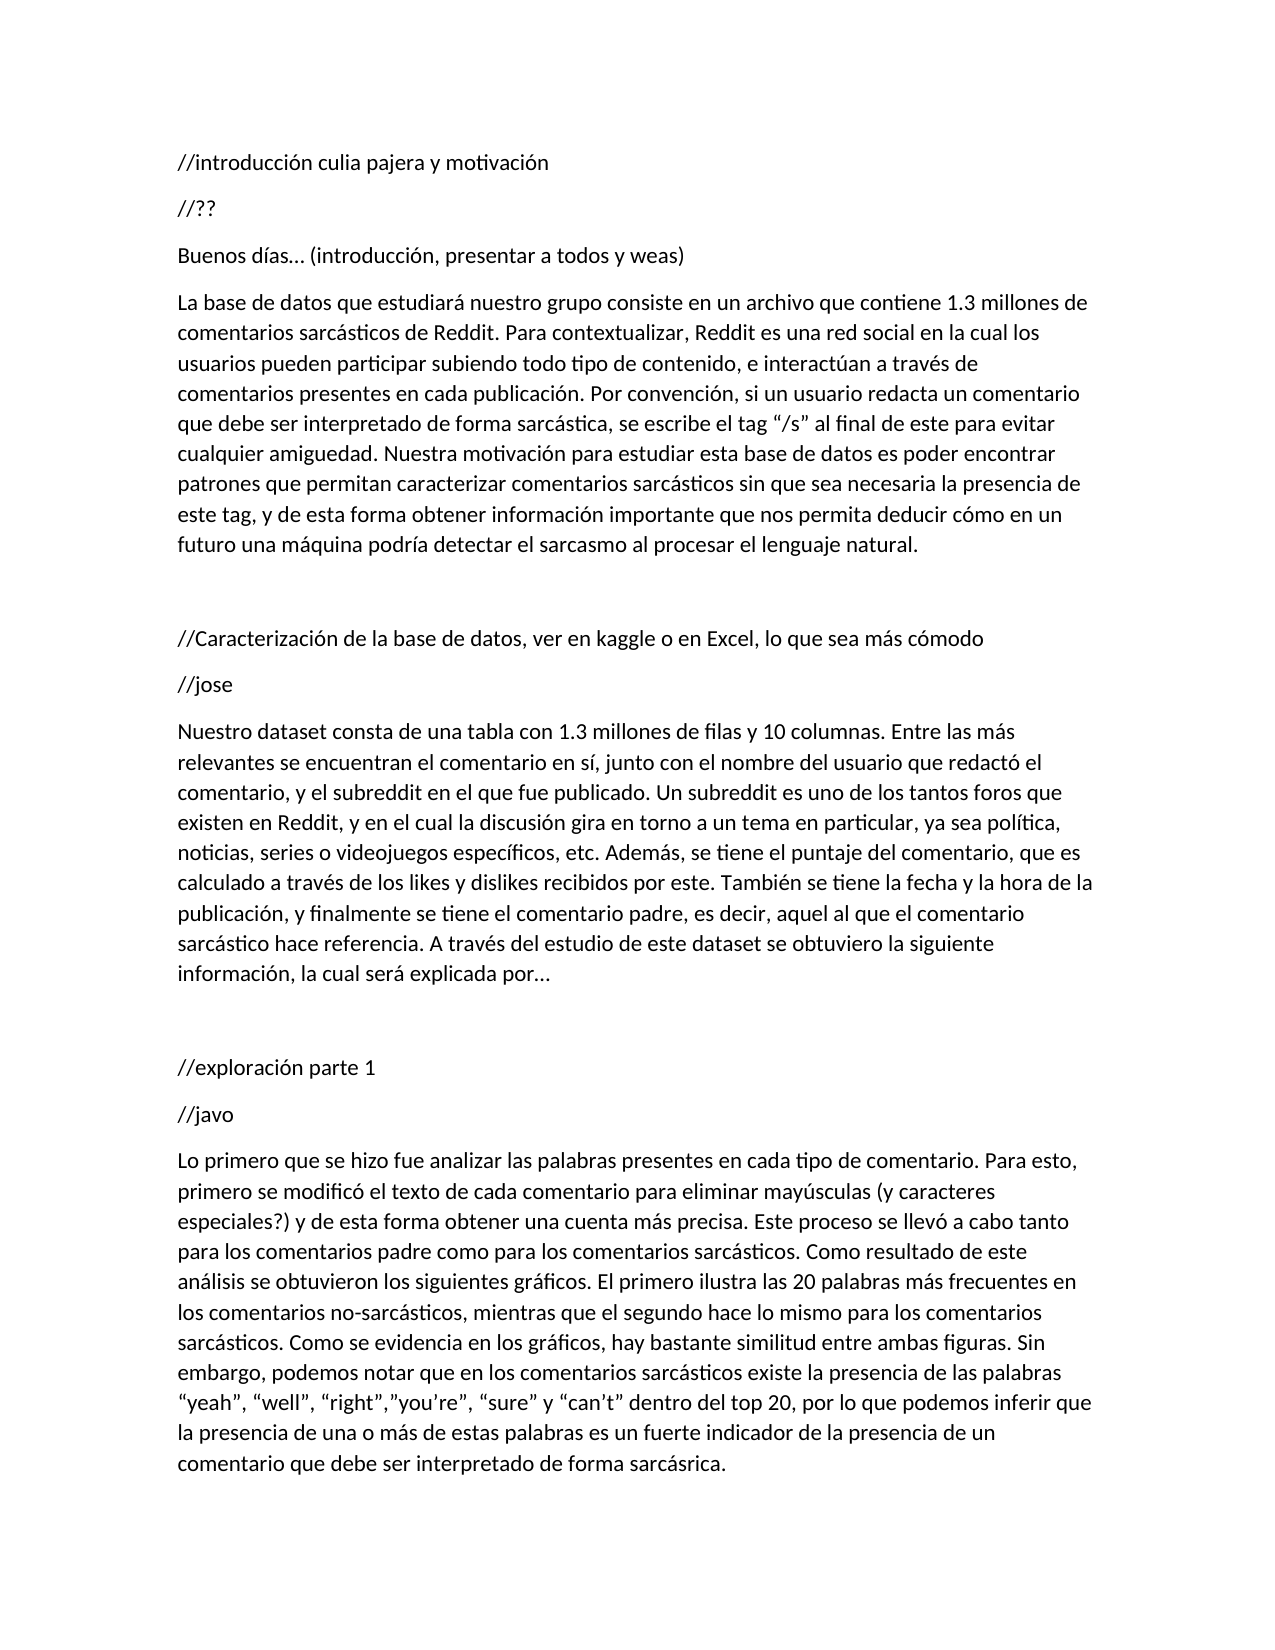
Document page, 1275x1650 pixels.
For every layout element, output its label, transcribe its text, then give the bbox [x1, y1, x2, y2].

text Lo primero que se hizo fue analizar las palabras presentes en cada tipo de comentario. Para esto, primero se modificó el texto de cada comentario para eliminar mayúsculas (y caracteres especiales?) y de esta forma obtener una cuenta más precisa. Este proceso se llevó a cabo tanto para los comentarios padre como para los comentarios sarcásticos. Como resultado de este análisis se obtuvieron los siguientes gráficos. El primero ilustra las 20 palabras más frecuentes en los comentarios no-sarcásticos, mientras que el segundo hace lo mismo para los comentarios sarcásticos. Como se evidencia en los gráficos, hay bastante similitud entre ambas figuras. Sin embargo, podemos notar que en los comentarios sarcásticos existe la presencia de las palabras “yeah”, “well”, “right”,”you’re”, “sure” y “can’t” dentro del top 20, por lo que podemos inferir que la presencia de una o más de estas palabras es un fuerte indicador de la presencia de un comentario que debe ser interpretado de forma sarcásrica. [177, 1147, 1098, 1477]
text //javo [177, 1100, 1098, 1128]
text Buenos días… (introducción, presentar a todos y weas) [177, 241, 1098, 269]
text Nuestro dataset consta de una tabla con 1.3 millones de filas y 10 columnas. Entre las más relevantes se encuentran el comentario en sí, junto con el nombre del usuario que redactó el comentario, y el subreddit en el que fue publicado. Un subreddit es uno de los tantos foros que existen en Reddit, y en el cual la discusión gira en torno a un tema en particular, ya sea política, noticias, series o videojuegos específicos, etc. Además, se tiene el puntaje del comentario, que es calculado a través de los likes y dislikes recibidos por este. También se tiene la fecha y la hora de la publicación, y finalmente se tiene el comentario padre, es decir, aquel al que el comentario sarcástico hace referencia. A través del estudio de este dataset se obtuviero la siguiente información, la cual será explicada por… [177, 717, 1098, 987]
text //Caracterización de la base de datos, ver en kaggle o en Excel, lo que sea más cómodo [177, 624, 1098, 652]
text //introducción culia pajera y motivación [177, 148, 1098, 176]
text //jose [177, 671, 1098, 698]
text //exploración parte 1 [177, 1053, 1098, 1081]
text La base de datos que estudiará nuestro grupo consiste en un archivo que contiene 1.3 millones de comentarios sarcásticos de Reddit. Para contextualizar, Reddit es una red social en la cual los usuarios pueden participar subiendo todo tipo de contenido, e interactúan a través de comentarios presentes en cada publicación. Por convención, si un usuario redacta un comentario que debe ser interpretado de forma sarcástica, se escribe el tag “/s” al final de este para evitar cualquier amiguedad. Nuestra motivación para estudiar esta base de datos es poder encontrar patrones que permitan caracterizar comentarios sarcásticos sin que sea necesaria la presencia de este tag, y de esta forma obtener información importante que nos permita deducir cómo en un futuro una máquina podría detectar el sarcasmo al procesar el lenguaje natural. [177, 288, 1098, 558]
text //?? [177, 194, 1098, 222]
